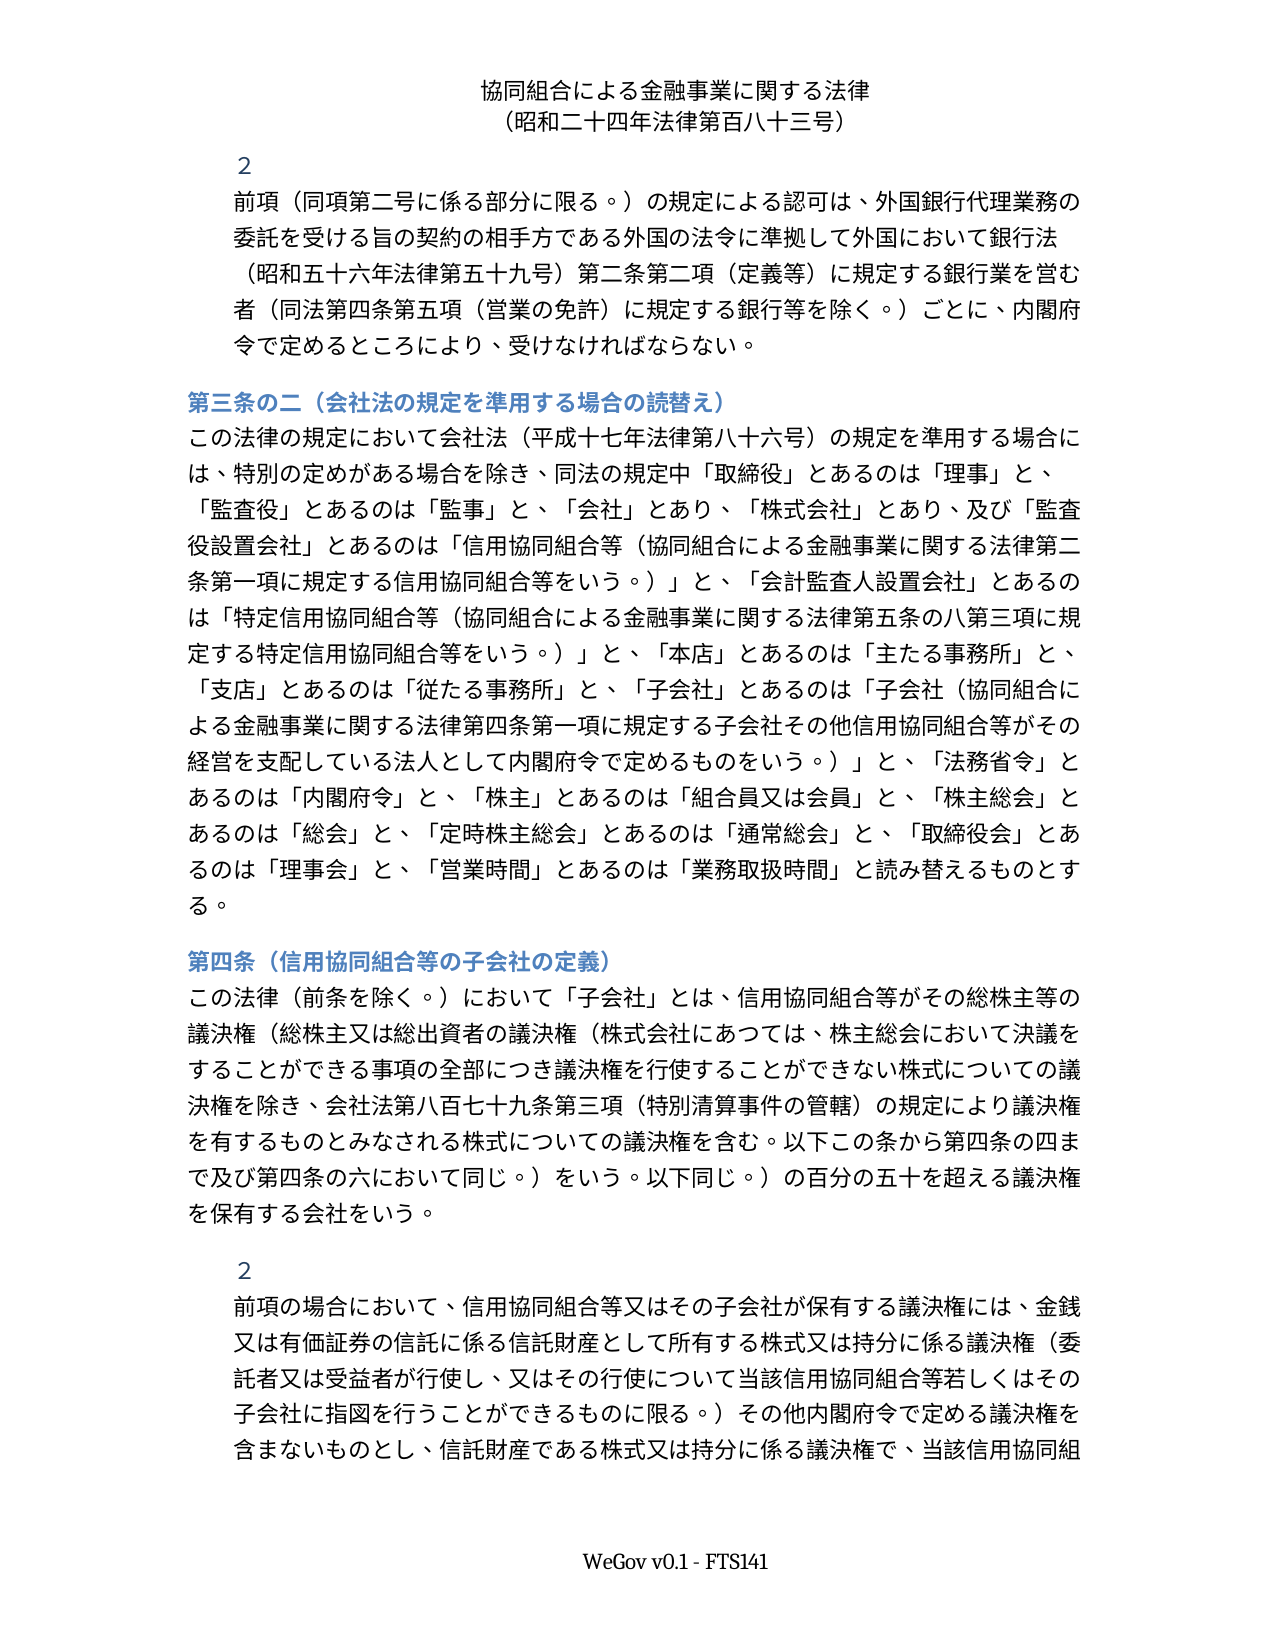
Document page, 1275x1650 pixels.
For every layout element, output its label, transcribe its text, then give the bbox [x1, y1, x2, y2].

subtitle ２ [233, 1255, 1087, 1286]
subtitle ２ [233, 150, 1087, 181]
subtitle 第三条の二（会社法の規定を準用する場合の読替え） [187, 386, 1087, 418]
subtitle 第四条（信用協同組合等の子会社の定義） [187, 946, 1087, 978]
text 前項（同項第二号に係る部分に限る。）の規定による認可は、外国銀行代理業務の委託を受ける旨の契約の相手方である外国の法令に準拠して外国において銀行法（昭和五十六年法律第五十九号）第二条第二項（定義等）に規定する銀行業を営む者（同法第四条第五項（営業の免許）に規定する銀行等を除く。）ごとに、内閣府令で定めるところにより、受けなければならない。 [233, 186, 1087, 361]
text この法律の規定において会社法（平成十七年法律第八十六号）の規定を準用する場合には、特別の定めがある場合を除き、同法の規定中「取締役」とあるのは「理事」と、「監査役」とあるのは「監事」と、「会社」とあり、「株式会社」とあり、及び「監査役設置会社」とあるのは「信用協同組合等（協同組合による金融事業に関する法律第二条第一項に規定する信用協同組合等をいう。）」と、「会計監査人設置会社」とあるのは「特定信用協同組合等（協同組合による金融事業に関する法律第五条の八第三項に規定する特定信用協同組合等をいう。）」と、「本店」とあるのは「主たる事務所」と、「支店」とあるのは「従たる事務所」と、「子会社」とあるのは「子会社（協同組合による金融事業に関する法律第四条第一項に規定する子会社その他信用協同組合等がその経営を支配している法人として内閣府令で定めるものをいう。）」と、「法務省令」とあるのは「内閣府令」と、「株主」とあるのは「組合員又は会員」と、「株主総会」とあるのは「総会」と、「定時株主総会」とあるのは「通常総会」と、「取締役会」とあるのは「理事会」と、「営業時間」とあるのは「業務取扱時間」と読み替えるものとする。 [187, 422, 1087, 921]
text この法律（前条を除く。）において「子会社」とは、信用協同組合等がその総株主等の議決権（総株主又は総出資者の議決権（株式会社にあつては、株主総会において決議をすることができる事項の全部につき議決権を行使することができない株式についての議決権を除き、会社法第八百七十九条第三項（特別清算事件の管轄）の規定により議決権を有するものとみなされる株式についての議決権を含む。以下この条から第四条の四まで及び第四条の六において同じ。）をいう。以下同じ。）の百分の五十を超える議決権を保有する会社をいう。 [187, 982, 1087, 1229]
